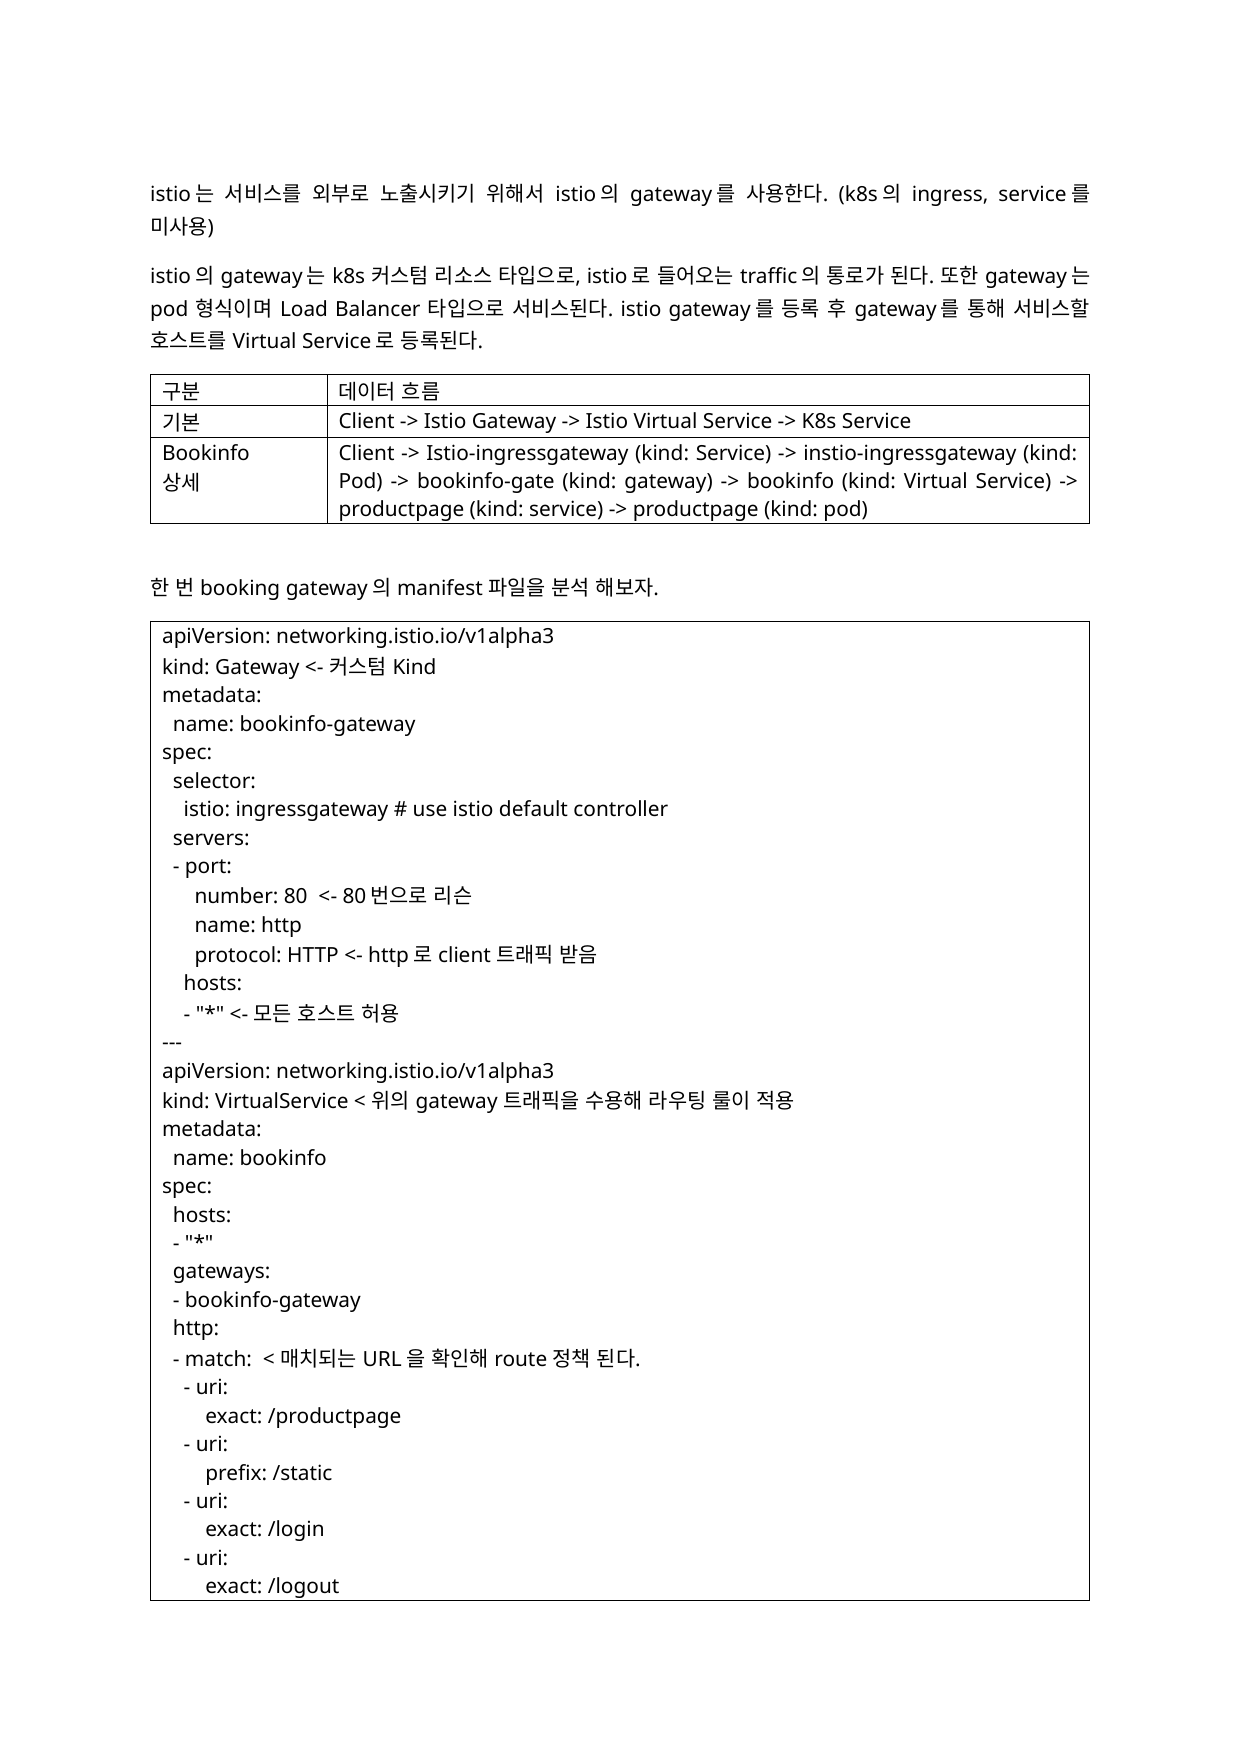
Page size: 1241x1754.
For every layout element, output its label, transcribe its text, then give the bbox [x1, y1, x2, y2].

text 한 번 booking gateway의 manifest 파일을 분석 해보자. [150, 571, 1090, 602]
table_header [151, 622, 1089, 1600]
text istio의 gateway는 k8s 커스텀 리소스 타입으로, istio로 들어오는 traffic의 통로가 된다. 또한 gateway는 pod 형식이며 Load Balancer 타입으로 서비스된다. istio gateway를 등록 후 gateway를 통해 서비스할 호스트를 Virtual Service로 등록된다. [150, 259, 1090, 355]
table_cell Client -> Istio Gateway -> Istio Virtual Service -> K8s Service [328, 406, 1089, 437]
table_cell Bookinfo 상세 [151, 438, 327, 523]
text istio는 서비스를 외부로 노출시키기 위해서 istio의 gateway를 사용한다. (k8s의 ingress, service를 미사용) [150, 177, 1090, 240]
table_header 구분 [151, 375, 327, 405]
table_cell 기본 [151, 406, 327, 437]
table_cell Client -> Istio-ingressgateway (kind: Service) -> instio-ingressgateway (kind: Pod) -> bookinfo-gate (kind: gateway) -> bookinfo (kind: Virtual Service) -> productpage (kind: service) -> productpage (kind: pod) [328, 438, 1089, 523]
table_header 데이터 흐름 [328, 375, 1089, 405]
